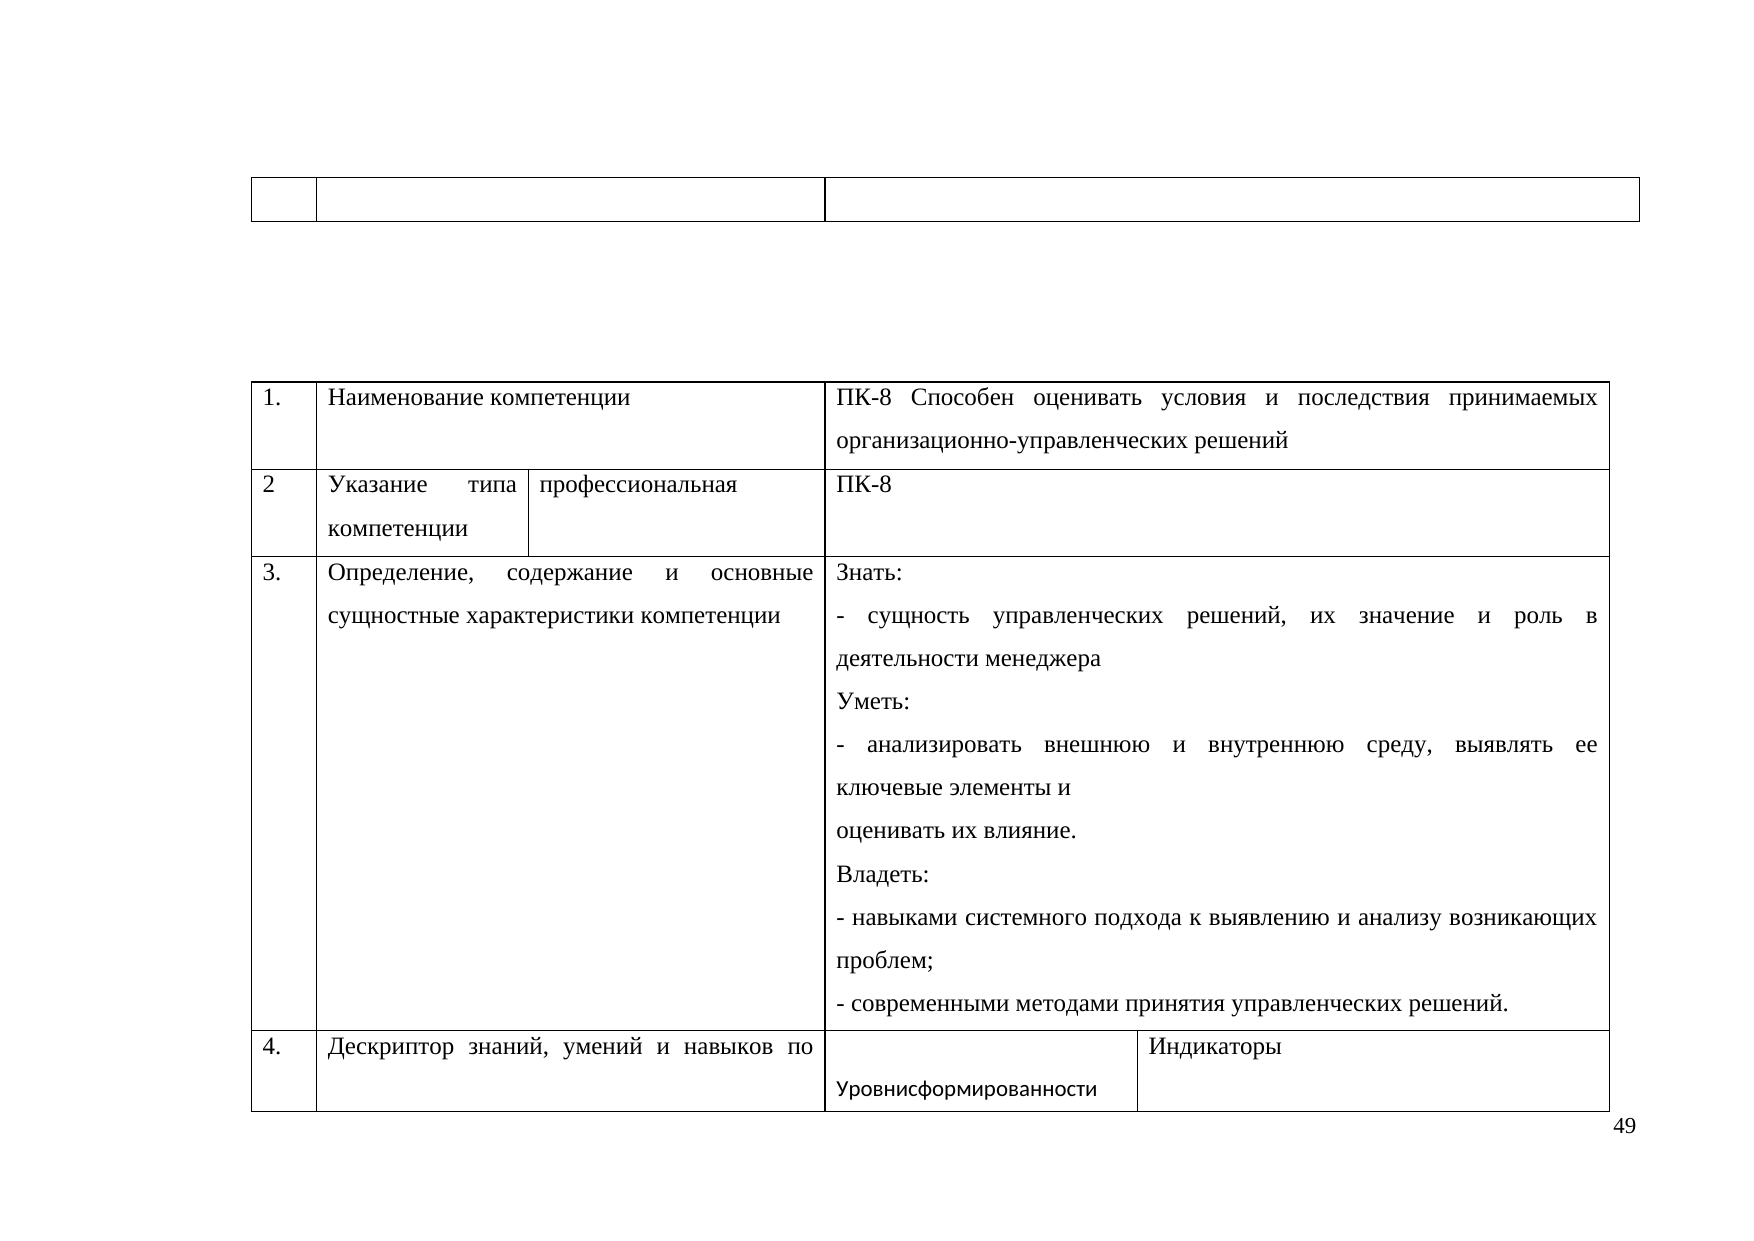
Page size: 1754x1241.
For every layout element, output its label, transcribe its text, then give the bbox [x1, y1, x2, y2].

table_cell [317, 1031, 824, 1111]
table_header 1. [252, 383, 316, 468]
table_cell Определение, содержание и основные сущностные характеристики компетенции [317, 557, 824, 1030]
table_cell профессиональная [529, 470, 824, 556]
table_cell 6. [252, 178, 316, 221]
table_cell 2 [252, 470, 316, 556]
table_cell Индикаторы [1138, 1031, 1609, 1111]
table_cell 3. [252, 557, 316, 1030]
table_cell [317, 178, 824, 221]
table_header Наименование компетенции [317, 383, 824, 468]
table_cell ПК-8 [826, 470, 1609, 556]
table_cell Знать: - сущность управленческих решений, их значение и роль в деятельности менеджера Уметь: - анализировать внешнюю и внутреннюю среду, выявлять ее ключевые элементы и оценивать их влияние. Владеть: - навыками системного подхода к выявлению и анализу возникающих проблем; - современными методами принятия управленческих решений. [826, 557, 1609, 1030]
table_cell 4. [252, 1031, 316, 1111]
table_cell Указание типа компетенции [317, 470, 528, 556]
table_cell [826, 178, 1639, 221]
table_cell [826, 1031, 1137, 1111]
table_header ПК-8 Способен оценивать условия и последствия принимаемых организационно-управленческих решений [826, 383, 1609, 468]
